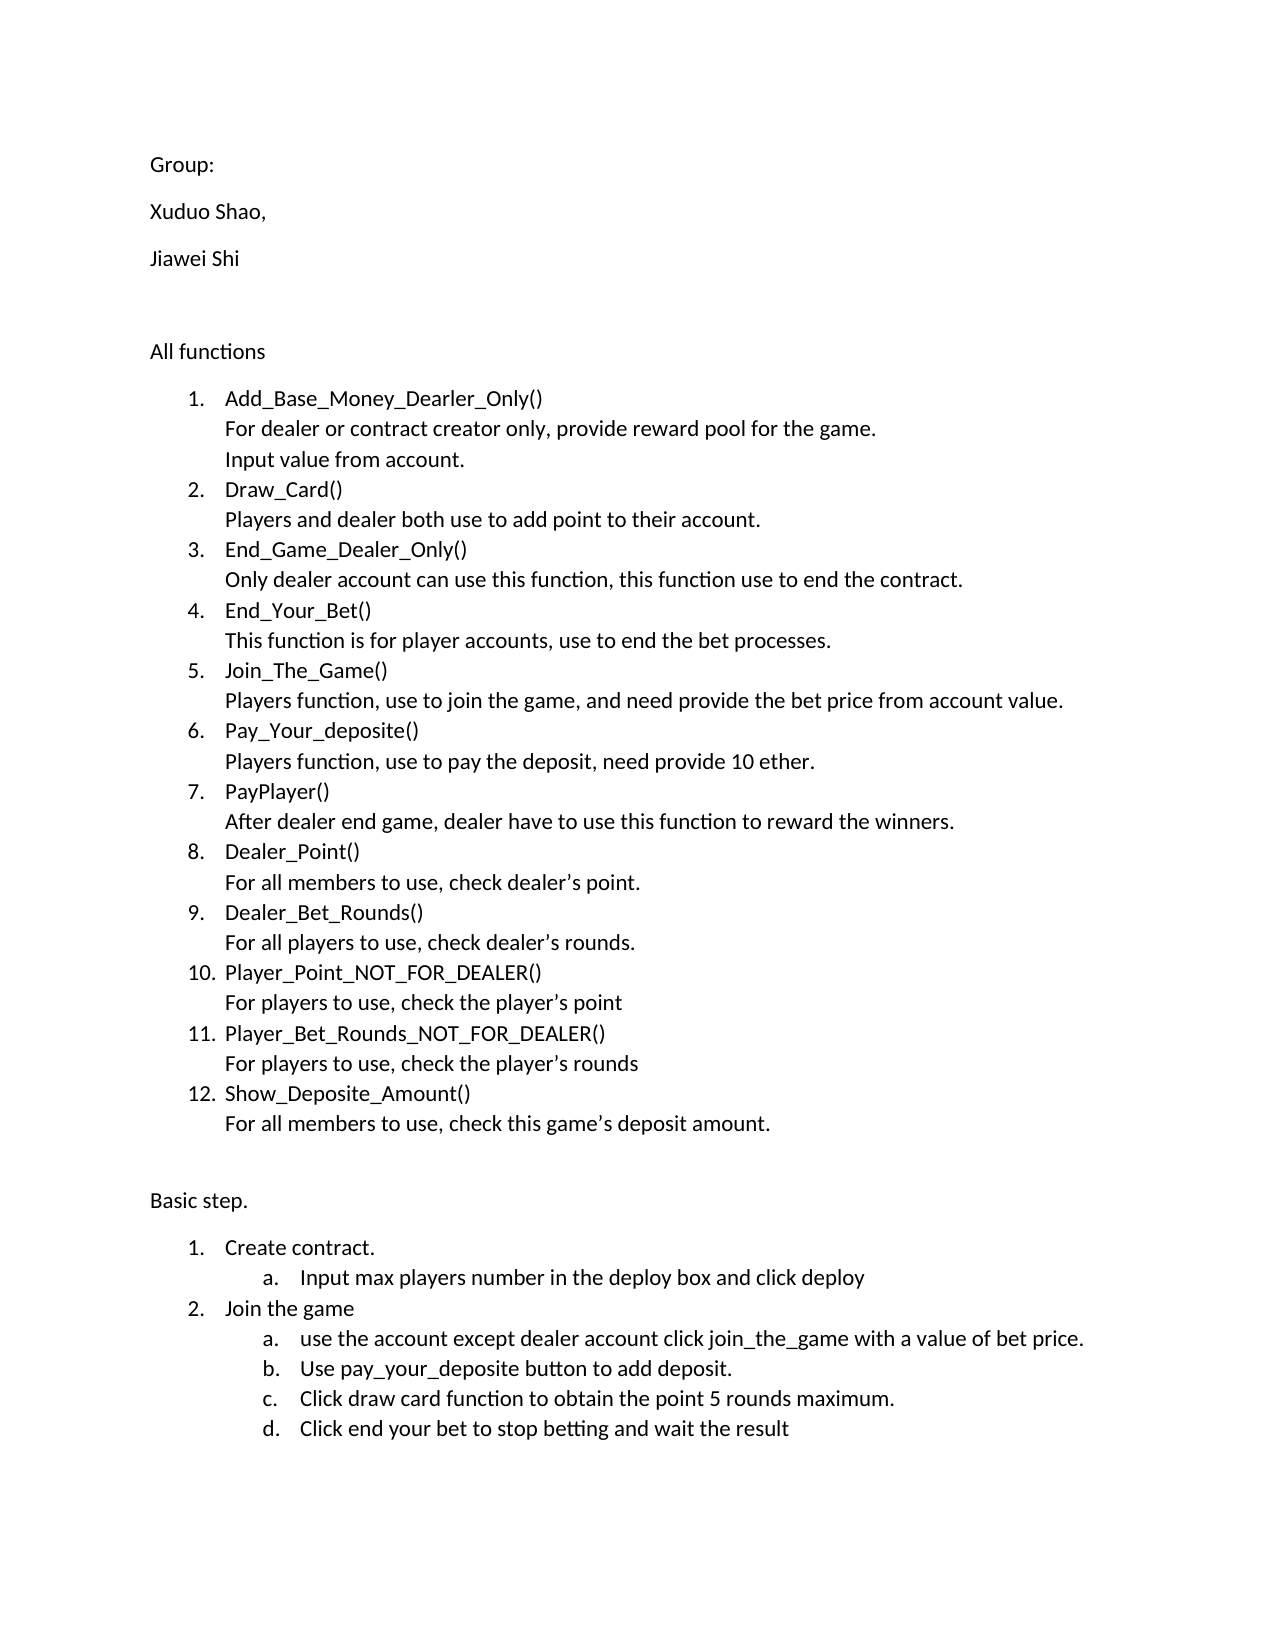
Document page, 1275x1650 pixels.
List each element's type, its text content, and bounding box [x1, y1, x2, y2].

list For players to use, check the player’s rounds [225, 1049, 1125, 1077]
text Group: [150, 150, 1125, 178]
list End_Your_Bet() [187, 596, 1125, 624]
list Click draw card function to obtain the point 5 rounds maximum. [262, 1384, 1125, 1412]
list End_Game_Dealer_Only() [187, 535, 1125, 563]
list After dealer end game, dealer have to use this function to reward the winners. [225, 807, 1125, 835]
list Player_Bet_Rounds_NOT_FOR_DEALER() [187, 1019, 1125, 1047]
list For players to use, check the player’s point [225, 988, 1125, 1017]
list Players function, use to join the game, and need provide the bet price from account value. [225, 686, 1125, 714]
list Players function, use to pay the deposit, need provide 10 ether. [225, 747, 1125, 775]
list Join_The_Game() [187, 656, 1125, 684]
list Only dealer account can use this function, this function use to end the contract. [225, 566, 1125, 594]
list Show_Deposite_Amount() [187, 1079, 1125, 1107]
list Join the game [187, 1294, 1125, 1322]
list This function is for player accounts, use to end the bet processes. [225, 626, 1125, 654]
list Add_Base_Money_Dearler_Only() [187, 384, 1125, 412]
list Player_Point_NOT_FOR_DEALER() [187, 958, 1125, 986]
list Pay_Your_deposite() [187, 717, 1125, 745]
list Input value from account. [225, 445, 1125, 473]
text Xuduo Shao, [150, 197, 1125, 225]
list For dealer or contract creator only, provide reward pool for the game. [225, 414, 1125, 443]
list Players and dealer both use to add point to their account. [225, 505, 1125, 533]
list For all players to use, check dealer’s rounds. [225, 928, 1125, 956]
list Click end your bet to stop betting and wait the result [262, 1414, 1125, 1443]
list Use pay_your_deposite button to add deposit. [262, 1354, 1125, 1382]
text All functions [150, 337, 1125, 366]
list Input max players number in the deploy box and click deploy [262, 1263, 1125, 1292]
list Draw_Card() [187, 475, 1125, 503]
list Dealer_Bet_Rounds() [187, 898, 1125, 926]
list For all members to use, check this game’s deposit amount. [225, 1109, 1125, 1137]
list use the account except dealer account click join_the_game with a value of bet price. [262, 1324, 1125, 1352]
text Jiawei Shi [150, 244, 1125, 272]
list Create contract. [187, 1233, 1125, 1261]
list PayPlayer() [187, 777, 1125, 805]
text Basic step. [150, 1186, 1125, 1214]
list Dealer_Point() [187, 837, 1125, 866]
list For all members to use, check dealer’s point. [225, 868, 1125, 896]
